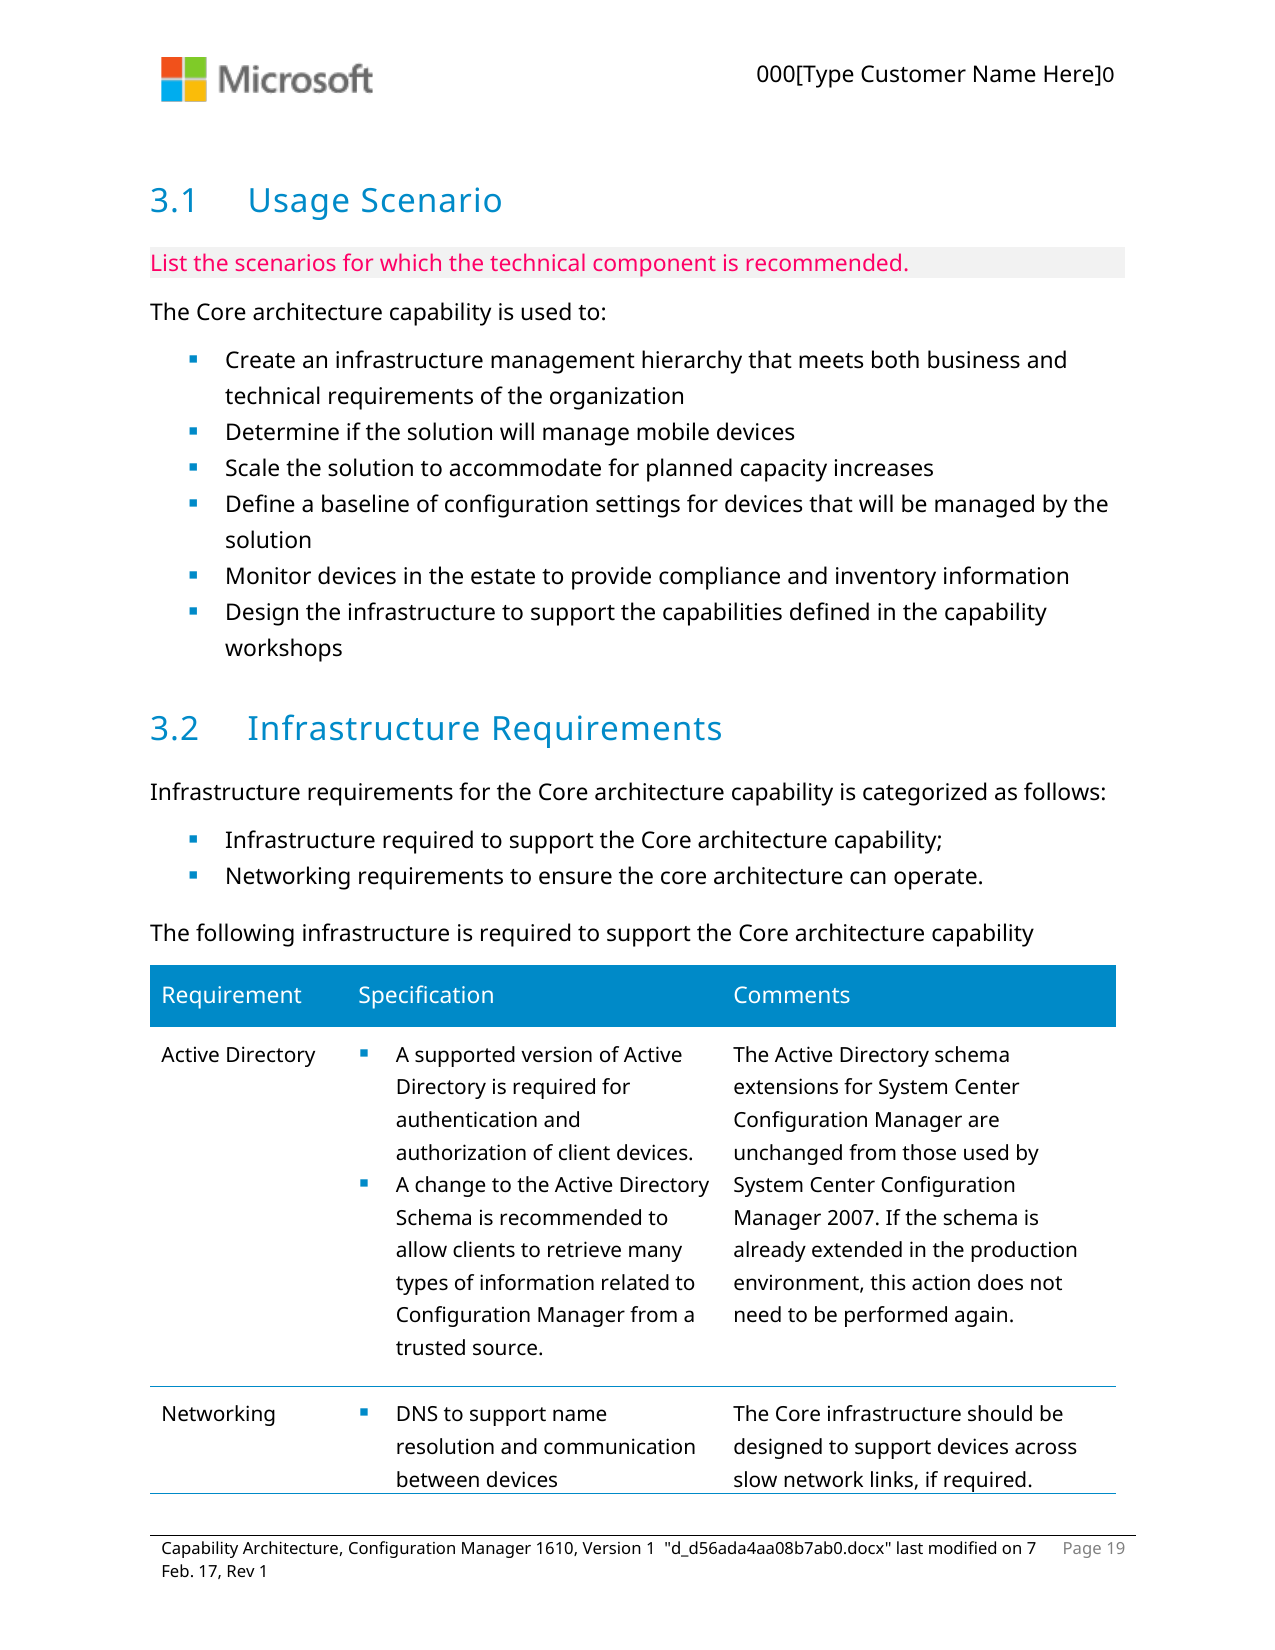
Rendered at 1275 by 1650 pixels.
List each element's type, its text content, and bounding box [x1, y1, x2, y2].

list Create an infrastructure management hierarchy that meets both business and technical requirements of the organization [187, 344, 1125, 411]
list Infrastructure required to support the Core architecture capability; [187, 824, 1125, 855]
table_cell A supported version of Active Directory is required for authentication and authorization of client devices. A change to the Active Directory Schema is recommended to allow clients to retrieve many types of information related to Configuration Manager from a trusted source. [347, 1027, 722, 1386]
table_cell Active Directory [150, 1027, 347, 1386]
text The following infrastructure is required to support the Core architecture capability [150, 917, 1125, 948]
table_cell The Active Directory schema extensions for System Center Configuration Manager are unchanged from those used by System Center Configuration Manager 2007. If the schema is already extended in the production environment, this action does not need to be performed again. [722, 1027, 1116, 1386]
list Monitor devices in the estate to provide compliance and inventory information [187, 560, 1125, 591]
list Scale the solution to accommodate for planned capacity increases [187, 452, 1125, 483]
list Determine if the solution will manage mobile devices [187, 416, 1125, 447]
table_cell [722, 1387, 1116, 1493]
list Design the infrastructure to support the capabilities defined in the capability workshops [187, 596, 1125, 663]
text List the scenarios for which the technical component is recommended. [150, 247, 1125, 278]
table_header Requirement [150, 966, 347, 1026]
subtitle Usage Scenario [150, 177, 1125, 222]
table_header Comments [722, 966, 1116, 1026]
text Infrastructure requirements for the Core architecture capability is categorized as follows: [150, 776, 1125, 807]
text The Core architecture capability is used to: [150, 296, 1125, 327]
subtitle Infrastructure Requirements [150, 705, 1125, 751]
list Define a baseline of configuration settings for devices that will be managed by the solution [187, 488, 1125, 555]
list Networking requirements to ensure the core architecture can operate. [187, 860, 1125, 891]
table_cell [347, 1387, 722, 1493]
table_cell Networking [150, 1387, 347, 1493]
table_header Specification [347, 966, 722, 1026]
picture [161, 57, 374, 103]
